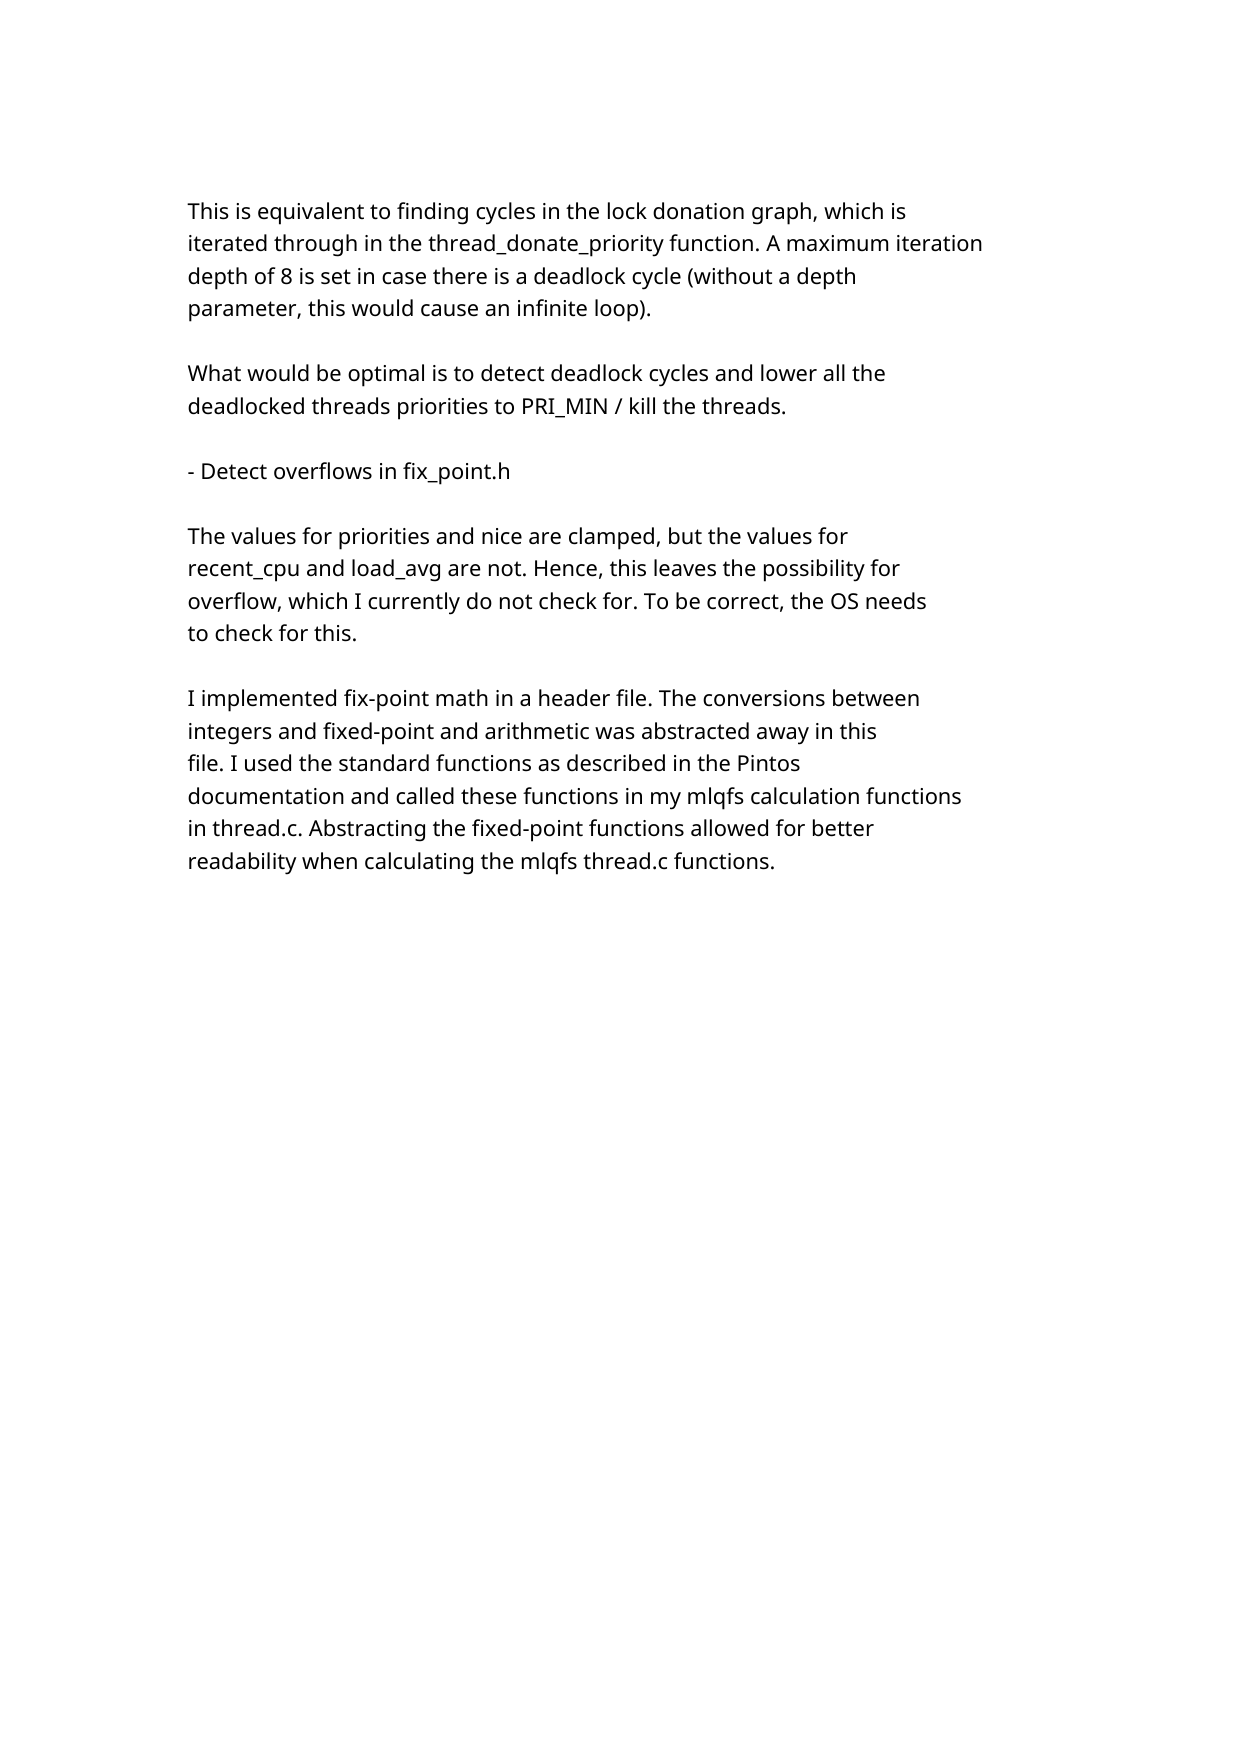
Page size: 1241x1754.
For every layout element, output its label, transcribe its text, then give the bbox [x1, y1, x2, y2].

text I implemented fix-point math in a header file. The conversions between [187, 682, 1053, 714]
text What would be optimal is to detect deadlock cycles and lower all the [187, 357, 1053, 389]
text depth of 8 is set in case there is a deadlock cycle (without a depth [187, 259, 1053, 292]
text readability when calculating the mlqfs thread.c functions. [187, 844, 1053, 877]
text overflow, which I currently do not check for. To be correct, the OS needs [187, 584, 1053, 617]
text - Detect overflows in fix_point.h [187, 454, 1053, 487]
text This is equivalent to finding cycles in the lock donation graph, which is [187, 194, 1053, 227]
text The values for priorities and nice are clamped, but the values for [187, 519, 1053, 552]
text in thread.c. Abstracting the fixed-point functions allowed for better [187, 812, 1053, 844]
text parameter, this would cause an infinite loop). [187, 292, 1053, 324]
text iterated through in the thread_donate_priority function. A maximum iteration [187, 227, 1053, 259]
text to check for this. [187, 617, 1053, 649]
text integers and fixed-point and arithmetic was abstracted away in this [187, 714, 1053, 747]
text recent_cpu and load_avg are not. Hence, this leaves the possibility for [187, 552, 1053, 584]
text deadlocked threads priorities to PRI_MIN / kill the threads. [187, 389, 1053, 422]
text file. I used the standard functions as described in the Pintos [187, 747, 1053, 779]
text documentation and called these functions in my mlqfs calculation functions [187, 779, 1053, 812]
